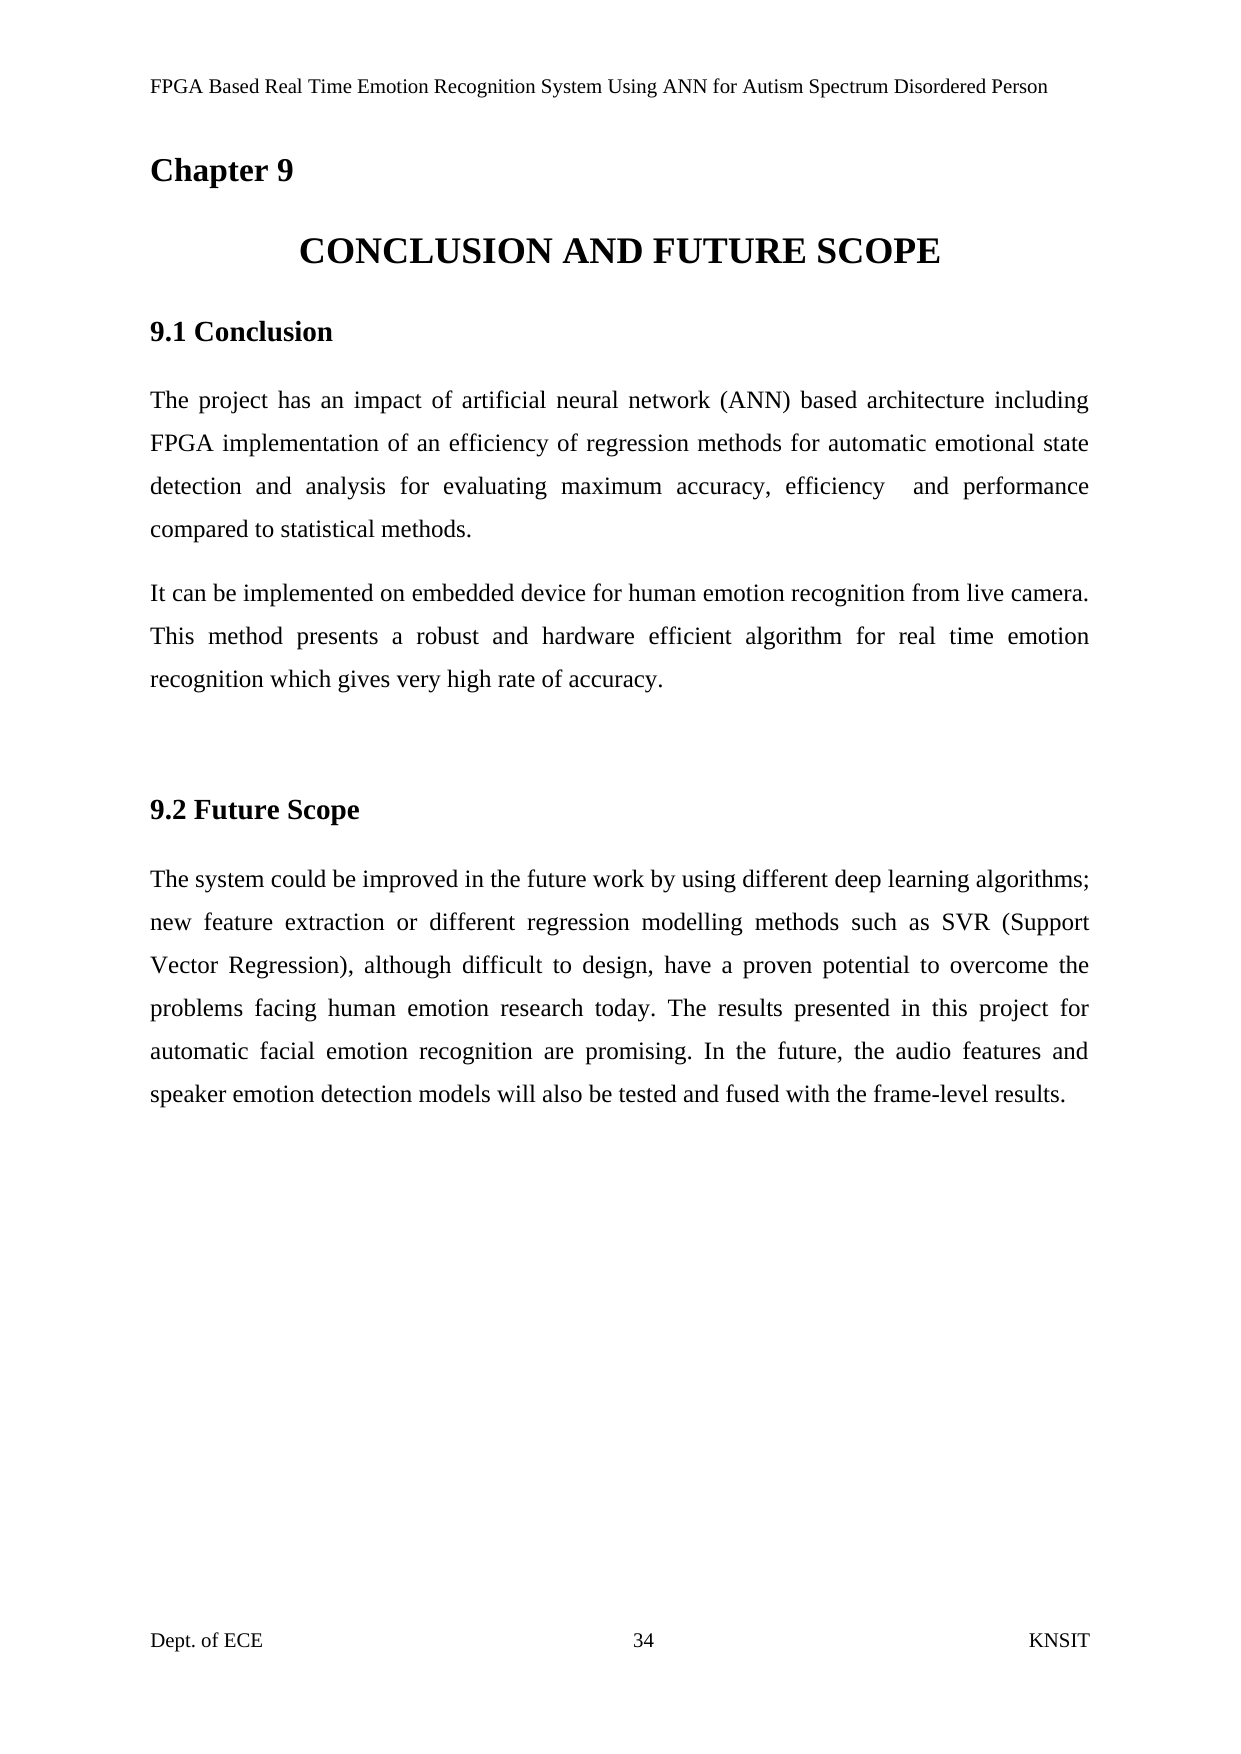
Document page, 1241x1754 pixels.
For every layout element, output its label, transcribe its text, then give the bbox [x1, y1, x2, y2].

text 9.2 Future Scope [150, 792, 1090, 826]
text Chapter 9 [150, 150, 1090, 188]
text CONCLUSION AND FUTURE SCOPE [150, 228, 1090, 271]
text The system could be improved in the future work by using different deep learning algorithms; new feature extraction or different regression modelling methods such as SVR (Support Vector Regression), although difficult to design, have a proven potential to overcome the problems facing human emotion research today. The results presented in this project for automatic facial emotion recognition are promising. In the future, the audio features and speaker emotion detection models will also be tested and fused with the frame-level results. [150, 864, 1090, 1108]
text It can be implemented on embedded device for human emotion recognition from live camera. This method presents a robust and hardware efficient algorithm for real time emotion recognition which gives very high rate of accuracy. [150, 578, 1090, 693]
text 9.1 Conclusion [150, 314, 1090, 347]
text The project has an impact of artificial neural network (ANN) based architecture including FPGA implementation of an efficiency of regression methods for automatic emotional state detection and analysis for evaluating maximum accuracy, efficiency and performance compared to statistical methods. [150, 385, 1090, 543]
